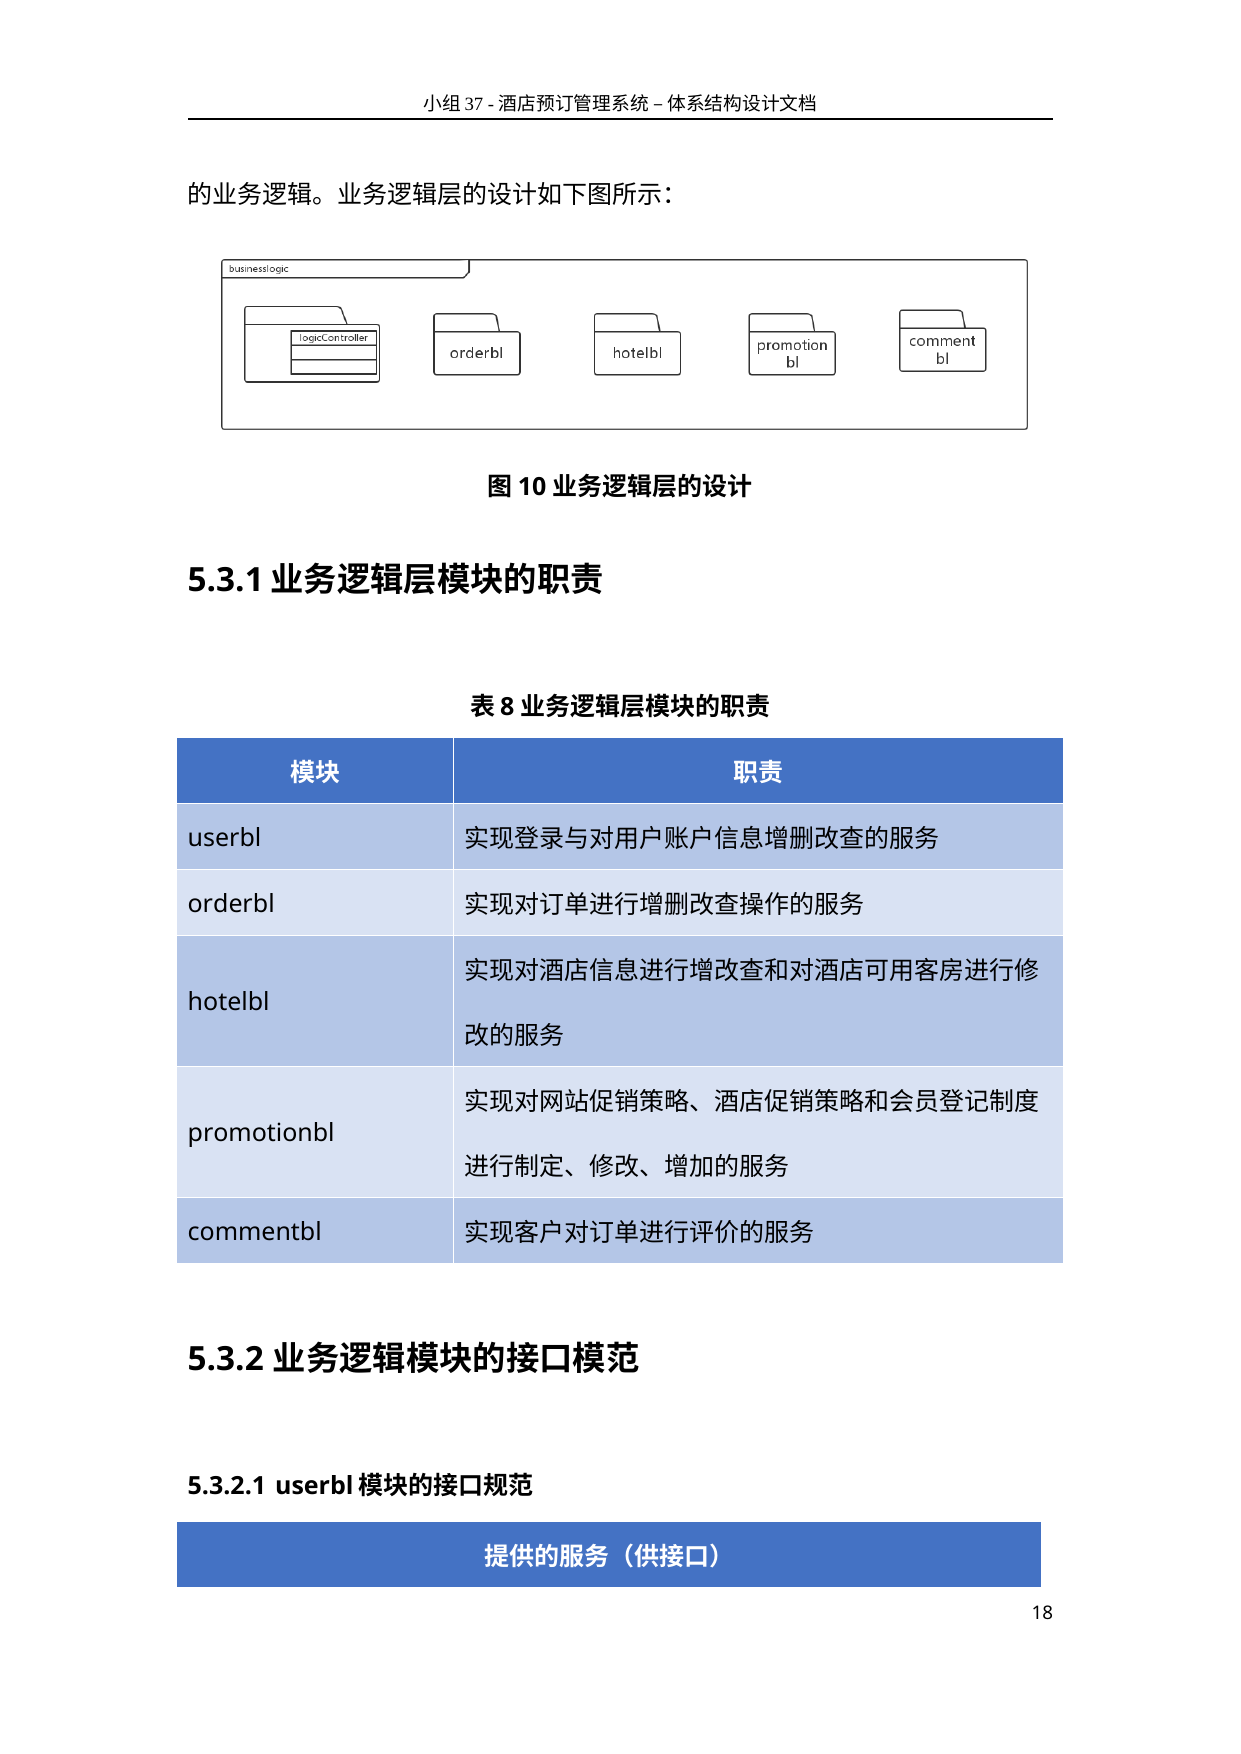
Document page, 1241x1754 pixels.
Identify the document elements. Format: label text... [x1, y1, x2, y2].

table_cell 实现登录与对用户账户信息增删改查的服务 [454, 804, 1063, 869]
table_cell promotionbl [177, 1067, 453, 1197]
subtitle 5.3.1业务逻辑层模块的职责 [187, 544, 1053, 609]
table_header 职责 [454, 738, 1063, 803]
list userbl模块的接口规范 [187, 1451, 1053, 1516]
subtitle 5.3.2 业务逻辑模块的接口模范 [187, 1324, 1053, 1389]
table_cell userbl [177, 804, 453, 869]
table_cell commentbl [177, 1198, 453, 1263]
text 表8 业务逻辑层模块的职责 [187, 672, 1053, 737]
table_cell 实现对酒店信息进行增改查和对酒店可用客房进行修改的服务 [454, 936, 1063, 1066]
table_cell 实现客户对订单进行评价的服务 [454, 1198, 1063, 1263]
table_header 模块 [177, 738, 453, 803]
table_cell hotelbl [177, 936, 453, 1066]
text 图10 业务逻辑层的设计 [187, 452, 1053, 517]
text 的业务逻辑。业务逻辑层的设计如下图所示： [187, 160, 1053, 225]
table_cell 实现对网站促销策略、酒店促销策略和会员登记制度进行制定、修改、增加的服务 [454, 1067, 1063, 1197]
table_header 提供的服务（供接口） [177, 1522, 1041, 1587]
picture [187, 225, 1050, 452]
table_cell orderbl [177, 870, 453, 935]
table_cell 实现对订单进行增删改查操作的服务 [454, 870, 1063, 935]
